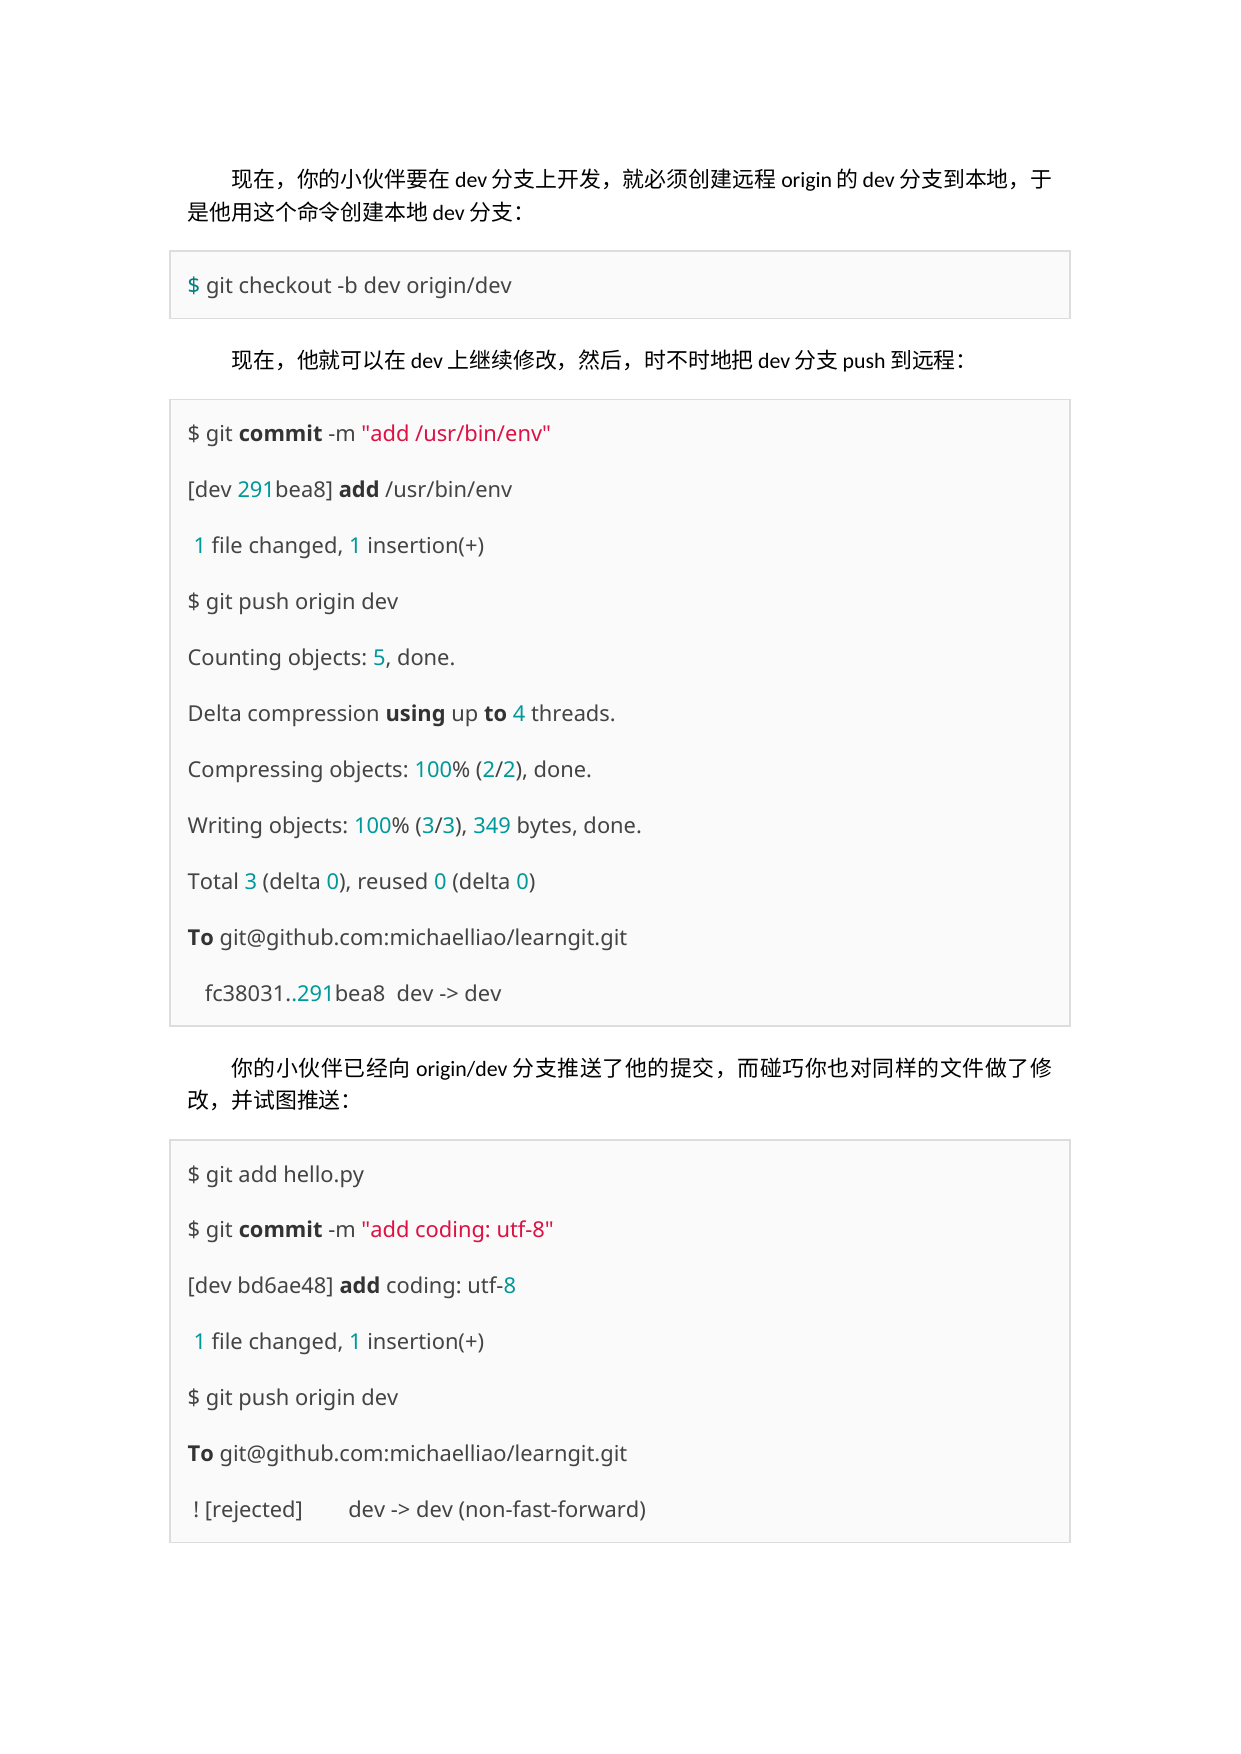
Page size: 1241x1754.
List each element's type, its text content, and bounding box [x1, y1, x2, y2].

text $ git commit -m "add coding: utf-8" [171, 1195, 1069, 1246]
text Compressing objects: 100% (2/2), done. [171, 734, 1069, 785]
text $ git checkout -b dev origin/dev [171, 252, 1069, 318]
text Total 3 (delta 0), reused 0 (delta 0) [171, 846, 1069, 897]
text fc38031..291bea8 dev -> dev [171, 958, 1069, 1025]
text $ git add hello.py [171, 1141, 1069, 1190]
text 1 file changed, 1 insertion(+) [171, 1307, 1069, 1357]
text Writing objects: 100% (3/3), 349 bytes, done. [171, 790, 1069, 841]
text 现在，他就可以在dev上继续修改，然后，时不时地把dev分支push到远程： [187, 343, 1053, 375]
text Delta compression using up to 4 threads. [171, 678, 1069, 729]
text $ git commit -m "add /usr/bin/env" [171, 400, 1069, 449]
text To git@github.com:michaelliao/learngit.git [171, 902, 1069, 953]
text 你的小伙伴已经向origin/dev分支推送了他的提交，而碰巧你也对同样的文件做了修改，并试图推送： [187, 1051, 1053, 1116]
text [dev 291bea8] add /usr/bin/env [171, 455, 1069, 505]
text [dev bd6ae48] add coding: utf-8 [171, 1251, 1069, 1302]
text To git@github.com:michaelliao/learngit.git [171, 1419, 1069, 1469]
text 现在，你的小伙伴要在dev分支上开发，就必须创建远程origin的dev分支到本地，于是他用这个命令创建本地dev分支： [187, 162, 1053, 227]
text ! [rejected] dev -> dev (non-fast-forward) [171, 1474, 1069, 1542]
text $ git push origin dev [171, 1363, 1069, 1413]
text $ git push origin dev [171, 567, 1069, 617]
text Counting objects: 5, done. [171, 622, 1069, 673]
text 1 file changed, 1 insertion(+) [171, 511, 1069, 561]
